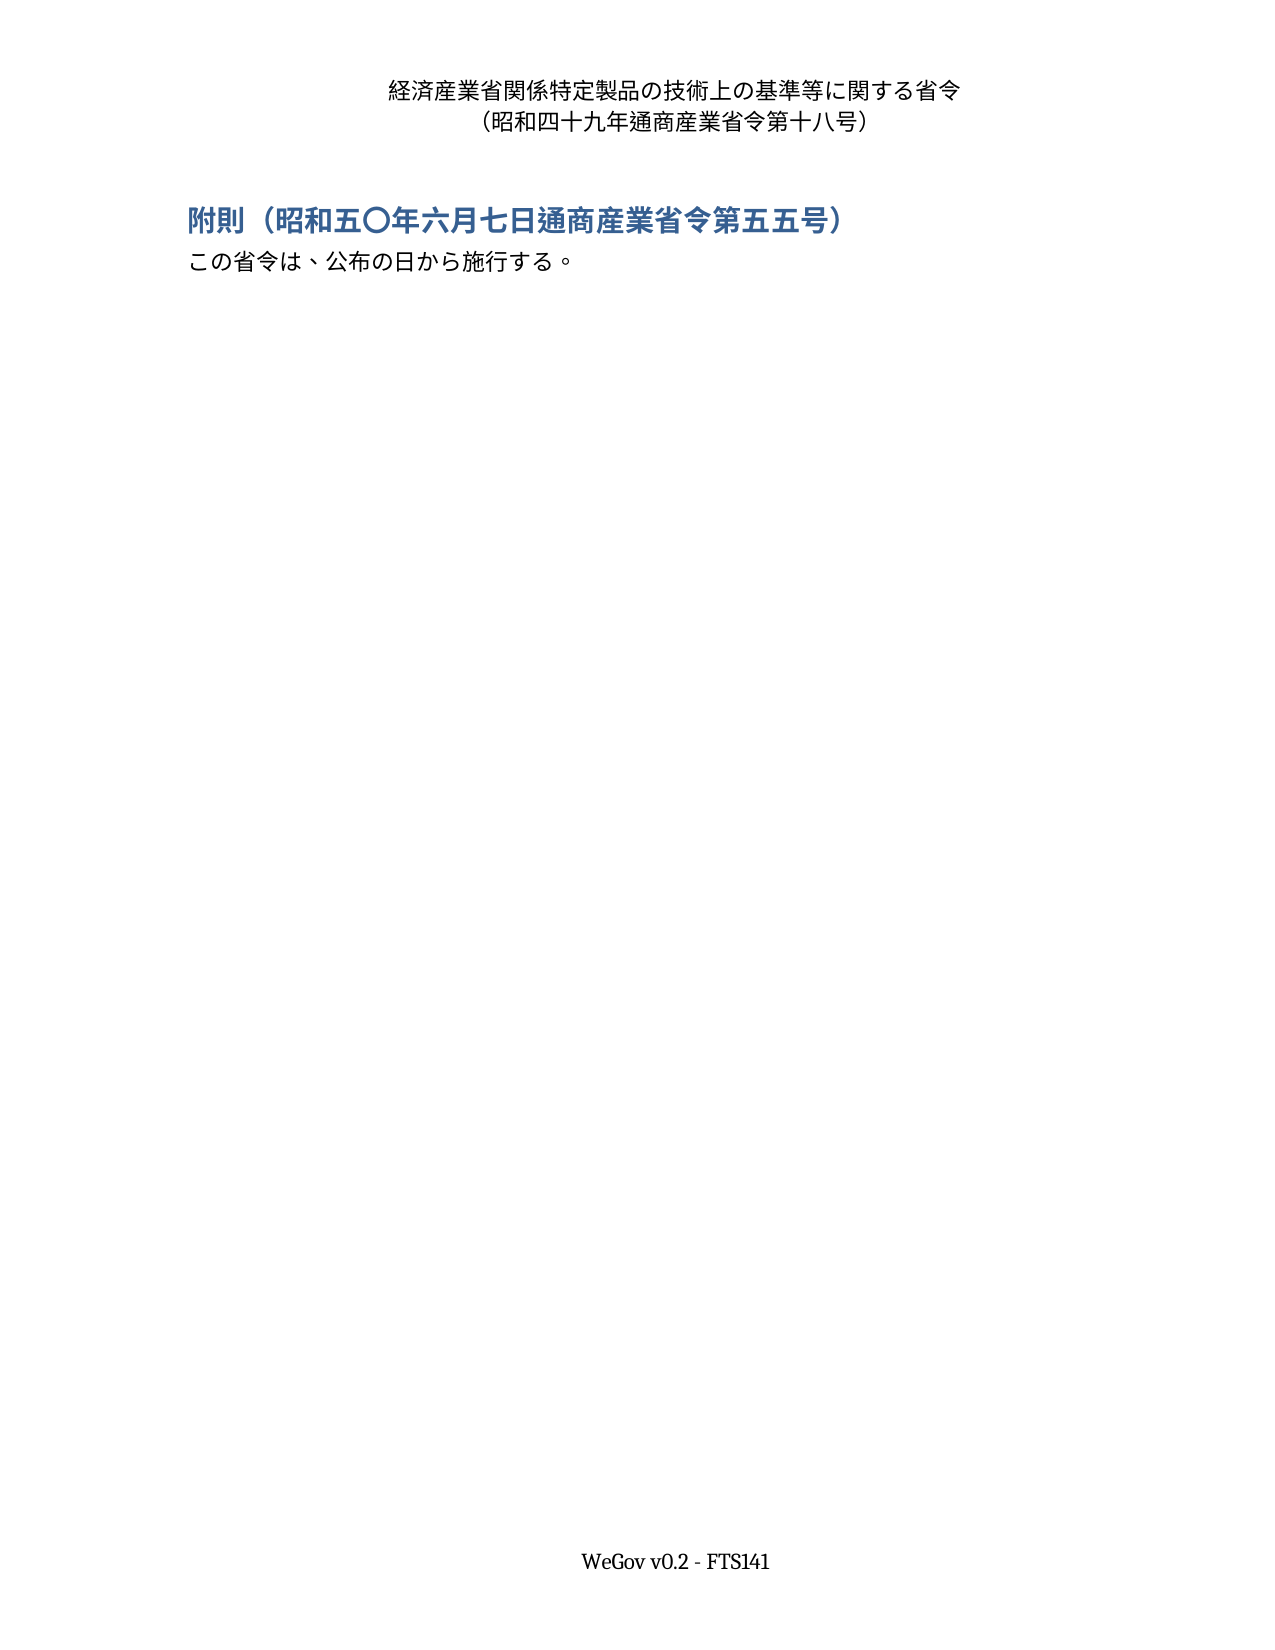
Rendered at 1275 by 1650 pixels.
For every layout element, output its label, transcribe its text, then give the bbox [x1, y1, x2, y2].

subtitle 附則（昭和五〇年六月七日通商産業省令第五五号） [187, 200, 1087, 240]
text この省令は、公布の日から施行する。 [187, 246, 1087, 277]
